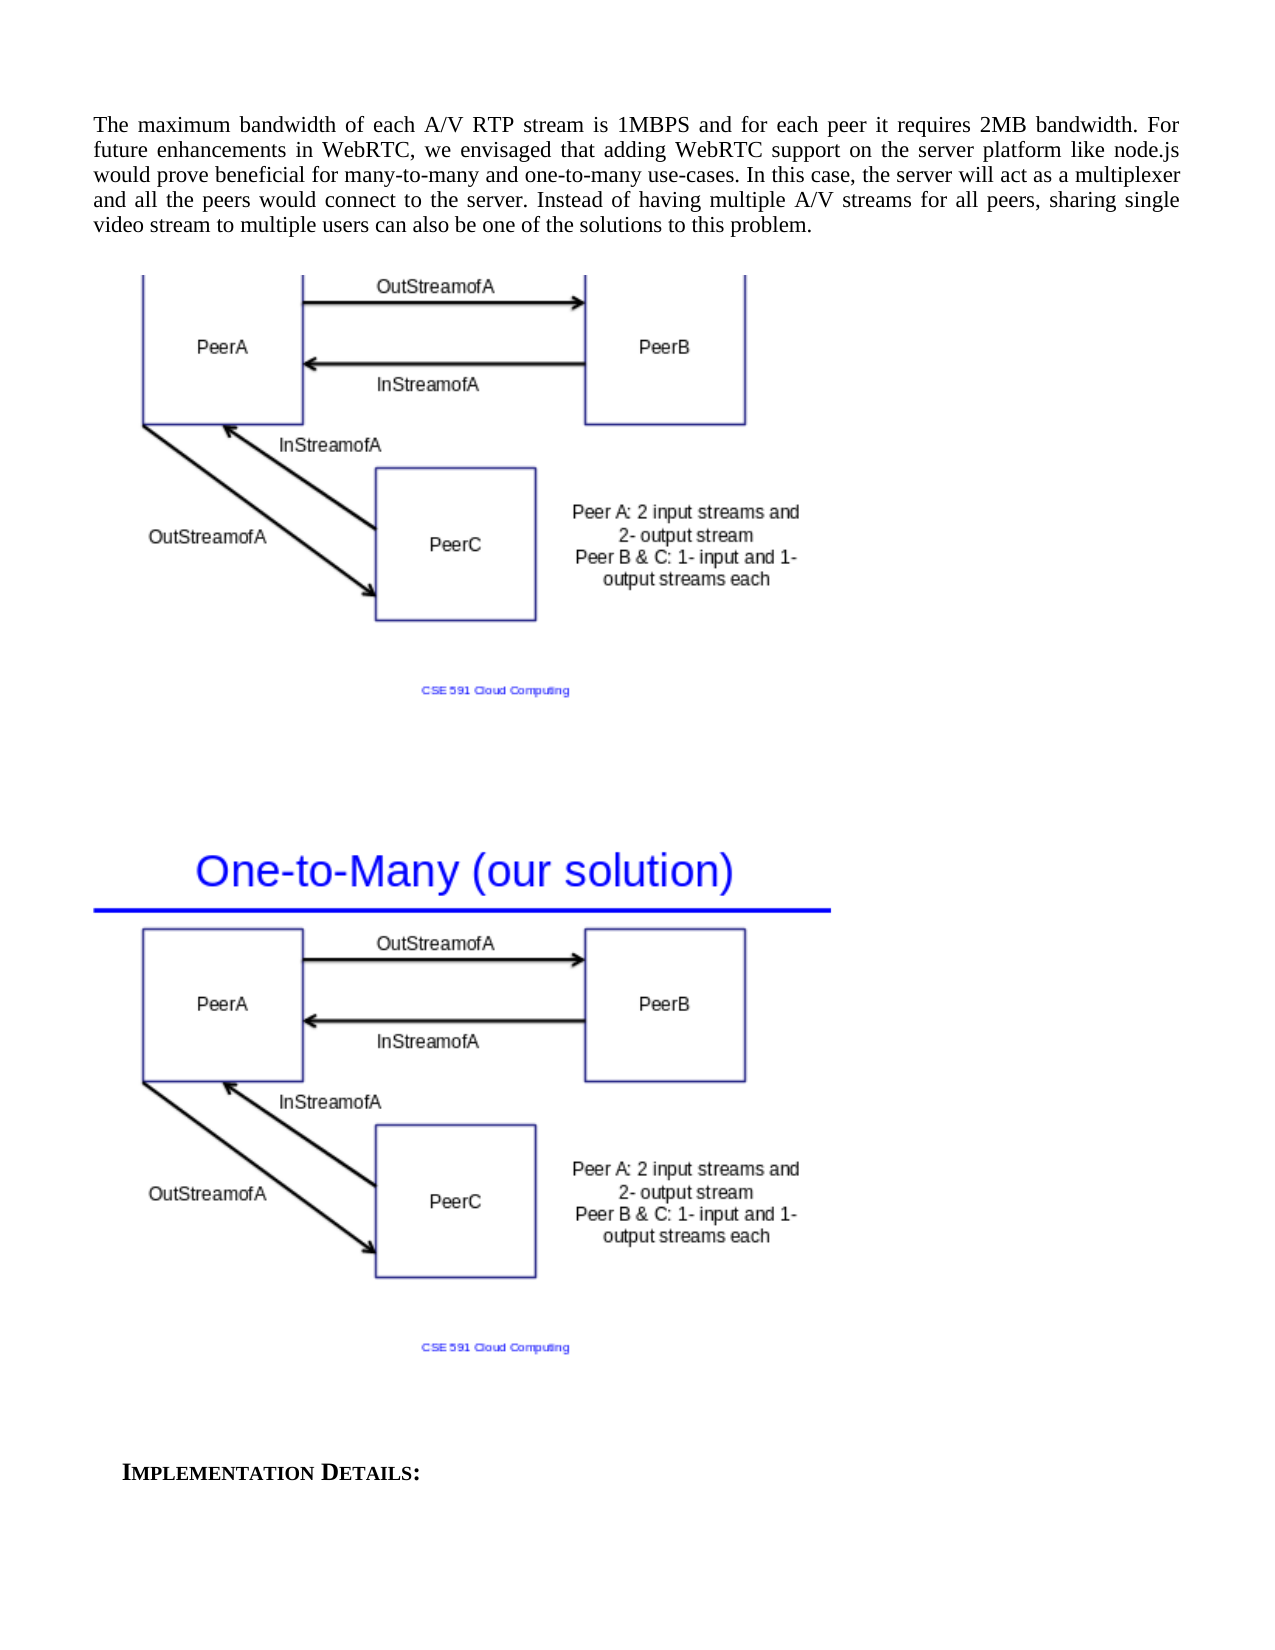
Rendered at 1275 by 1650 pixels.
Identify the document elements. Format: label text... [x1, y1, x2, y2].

text The maximum bandwidth of each A/V RTP stream is 1MBPS and for each peer it requires 2MB bandwidth. For future enhancements in WebRTC, we envisaged that adding WebRTC support on the server platform like node.js would prove beneficial for many-to-many and one-to-many use-cases. In this case, the server will act as a multiplexer and all the peers would connect to the server. Instead of having multiple A/V streams for all peers, sharing single video stream to multiple users can also be one of the solutions to this problem. [93, 112, 1182, 238]
text Implementation Details: [93, 1457, 1182, 1485]
